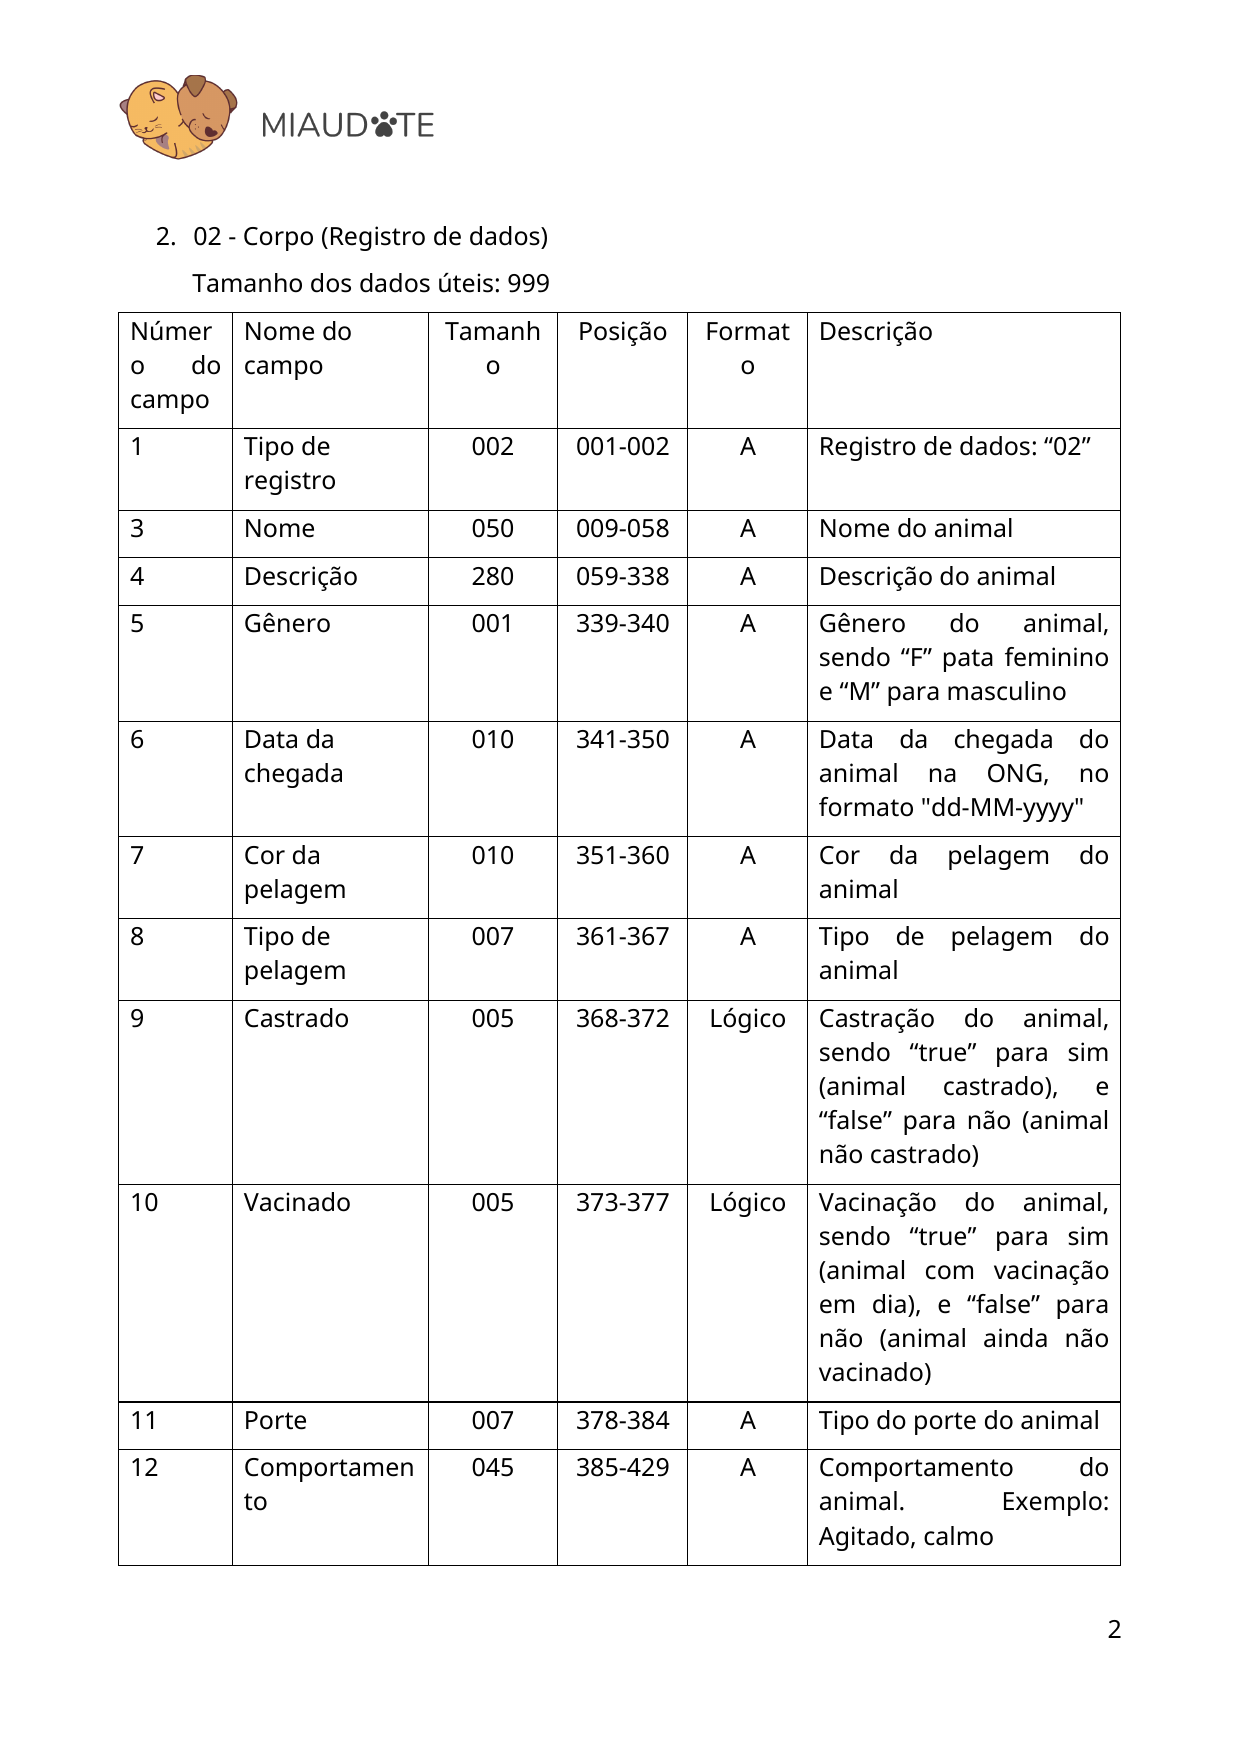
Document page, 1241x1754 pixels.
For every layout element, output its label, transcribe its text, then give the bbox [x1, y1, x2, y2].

table_cell 001 [429, 606, 557, 721]
table_cell A [688, 606, 807, 721]
table_cell Tipo de pelagem do animal [808, 919, 1120, 999]
table_cell Descrição [233, 558, 428, 605]
table_cell 368-372 [558, 1001, 687, 1183]
table_cell 10 [119, 1185, 232, 1401]
table_cell Lógico [688, 1185, 807, 1401]
table_cell 7 [119, 837, 232, 918]
table_cell Registro de dados: “02” [808, 429, 1120, 509]
table_cell 010 [429, 722, 557, 836]
table_cell 341-350 [558, 722, 687, 836]
table_header Tamanho [429, 313, 557, 428]
table_cell 1 [119, 429, 232, 509]
table_cell Castração do animal, sendo “true” para sim (animal castrado), e “false” para não (animal não castrado) [808, 1001, 1120, 1183]
table_cell Gênero [233, 606, 428, 721]
table_cell Vacinação do animal, sendo “true” para sim (animal com vacinação em dia), e “false” para não (animal ainda não vacinado) [808, 1185, 1120, 1401]
table_cell 373-377 [558, 1185, 687, 1401]
table_cell 9 [119, 1001, 232, 1183]
table_cell Porte [233, 1403, 428, 1449]
table_cell 002 [429, 429, 557, 509]
table_cell 005 [429, 1185, 557, 1401]
table_cell 351-360 [558, 837, 687, 918]
table_cell 3 [119, 511, 232, 557]
table_cell 11 [119, 1403, 232, 1449]
table_header Nome do campo [233, 313, 428, 428]
table_cell 010 [429, 837, 557, 918]
picture [118, 75, 434, 160]
table_cell 009-058 [558, 511, 687, 557]
table_cell Nome do animal [808, 511, 1120, 557]
table_cell A [688, 837, 807, 918]
table_cell Gênero do animal, sendo “F” pata feminino e “M” para masculino [808, 606, 1120, 721]
table_cell 6 [119, 722, 232, 836]
table_cell 059-338 [558, 558, 687, 605]
table_cell A [688, 429, 807, 509]
table_cell A [688, 1450, 807, 1565]
list 02 - Corpo (Registro de dados) [156, 219, 1122, 253]
table_cell Comportamento do animal. Exemplo: Agitado, calmo [808, 1450, 1120, 1565]
table_cell 385-429 [558, 1450, 687, 1565]
table_cell 378-384 [558, 1403, 687, 1449]
table_cell 8 [119, 919, 232, 999]
table_cell 339-340 [558, 606, 687, 721]
table_cell A [688, 919, 807, 999]
table_cell Tipo de registro [233, 429, 428, 509]
table_cell A [688, 722, 807, 836]
table_cell Vacinado [233, 1185, 428, 1401]
table_cell 4 [119, 558, 232, 605]
table_cell Data da chegada do animal na ONG, no formato "dd-MM-yyyy" [808, 722, 1120, 836]
text Tamanho dos dados úteis: 999 [192, 266, 1122, 300]
table_header Descrição [808, 313, 1120, 428]
table_cell A [688, 1403, 807, 1449]
table_cell Nome [233, 511, 428, 557]
table_cell 005 [429, 1001, 557, 1183]
table_cell 050 [429, 511, 557, 557]
table_cell Tipo do porte do animal [808, 1403, 1120, 1449]
table_cell Tipo de pelagem [233, 919, 428, 999]
table_cell Data da chegada [233, 722, 428, 836]
table_cell 280 [429, 558, 557, 605]
table_cell 361-367 [558, 919, 687, 999]
table_cell 007 [429, 1403, 557, 1449]
table_cell 045 [429, 1450, 557, 1565]
table_cell A [688, 511, 807, 557]
table_cell Castrado [233, 1001, 428, 1183]
table_cell 007 [429, 919, 557, 999]
table_cell 5 [119, 606, 232, 721]
table_cell Cor da pelagem [233, 837, 428, 918]
table_cell Comportamento [233, 1450, 428, 1565]
table_header Número do campo [119, 313, 232, 428]
table_header Posição [558, 313, 687, 428]
table_cell 001-002 [558, 429, 687, 509]
table_cell Cor da pelagem do animal [808, 837, 1120, 918]
table_cell Lógico [688, 1001, 807, 1183]
table_cell Descrição do animal [808, 558, 1120, 605]
table_cell A [688, 558, 807, 605]
table_header Formato [688, 313, 807, 428]
table_cell 12 [119, 1450, 232, 1565]
